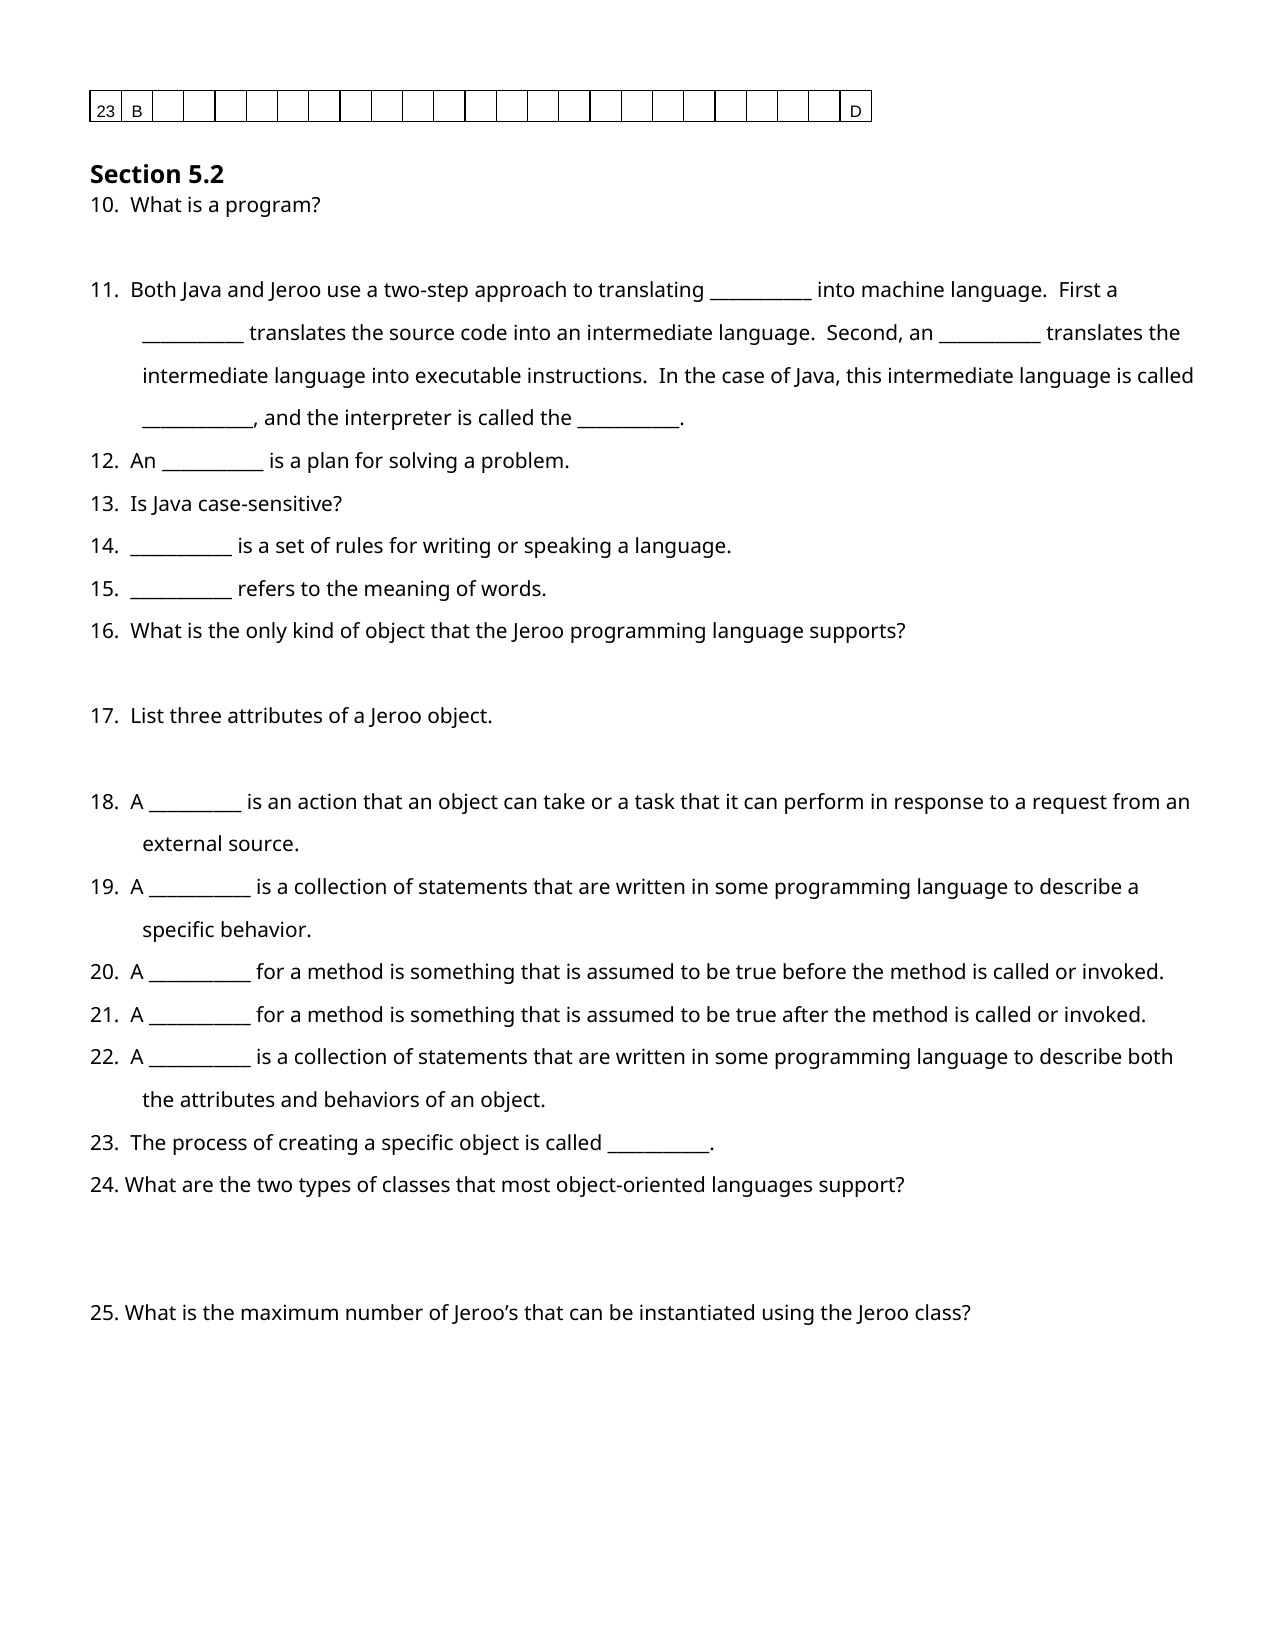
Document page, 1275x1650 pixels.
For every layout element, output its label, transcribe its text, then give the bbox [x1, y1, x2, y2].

table_cell [278, 91, 308, 121]
table_cell [497, 91, 527, 121]
table_cell [309, 91, 339, 121]
table_cell [247, 91, 277, 121]
text 20. A ___________ for a method is something that is assumed to be true before the method is called or invoked. [90, 957, 1200, 986]
text 11. Both Java and Jeroo use a two-step approach to translating ___________ into machine language. First a ___________ translates the source code into an intermediate language. Second, an ___________ translates the intermediate language into executable instructions. In the case of Java, this intermediate language is called ____________, and the interpreter is called the ___________. [90, 276, 1200, 432]
text 18. A __________ is an action that an object can take or a task that it can perform in response to a request from an external source. [90, 787, 1200, 858]
table_cell [653, 91, 683, 121]
text 17. List three attributes of a Jeroo object. [90, 702, 1200, 730]
text 23. The process of creating a specific object is called ___________. [90, 1128, 1200, 1156]
table_cell [622, 91, 652, 121]
text 24. What are the two types of classes that most object-oriented languages support? [90, 1170, 1200, 1199]
text 10. What is a program? [90, 190, 1200, 219]
table_cell D [841, 91, 871, 121]
table_cell [716, 91, 746, 121]
text 13. Is Java case-sensitive? [90, 489, 1200, 517]
table_cell [341, 91, 371, 121]
text 22. A ___________ is a collection of statements that are written in some programming language to describe both the attributes and behaviors of an object. [90, 1042, 1200, 1113]
table_cell [747, 91, 777, 121]
table_cell [184, 91, 214, 121]
table_cell [809, 91, 839, 121]
table_cell [528, 91, 558, 121]
table_cell [591, 91, 621, 121]
table_cell [216, 91, 246, 121]
table_cell [778, 91, 808, 121]
table_cell [684, 91, 714, 121]
text 25. What is the maximum number of Jeroo’s that can be instantiated using the Jeroo class? [90, 1298, 1200, 1327]
text 12. An ___________ is a plan for solving a problem. [90, 446, 1200, 474]
table_cell [153, 91, 183, 121]
text 14. ___________ is a set of rules for writing or speaking a language. [90, 531, 1200, 560]
table_cell B [122, 91, 152, 121]
text Section 5.2 [90, 156, 1200, 190]
text 16. What is the only kind of object that the Jeroo programming language supports? [90, 616, 1200, 645]
table_cell [372, 91, 402, 121]
table_cell 23 [91, 91, 121, 121]
text 19. A ___________ is a collection of statements that are written in some programming language to describe a specific behavior. [90, 872, 1200, 943]
table_cell [466, 91, 496, 121]
table_cell [403, 91, 433, 121]
text 21. A ___________ for a method is something that is assumed to be true after the method is called or invoked. [90, 1000, 1200, 1028]
text 15. ___________ refers to the meaning of words. [90, 574, 1200, 602]
table_cell [434, 91, 464, 121]
table_cell [559, 91, 589, 121]
